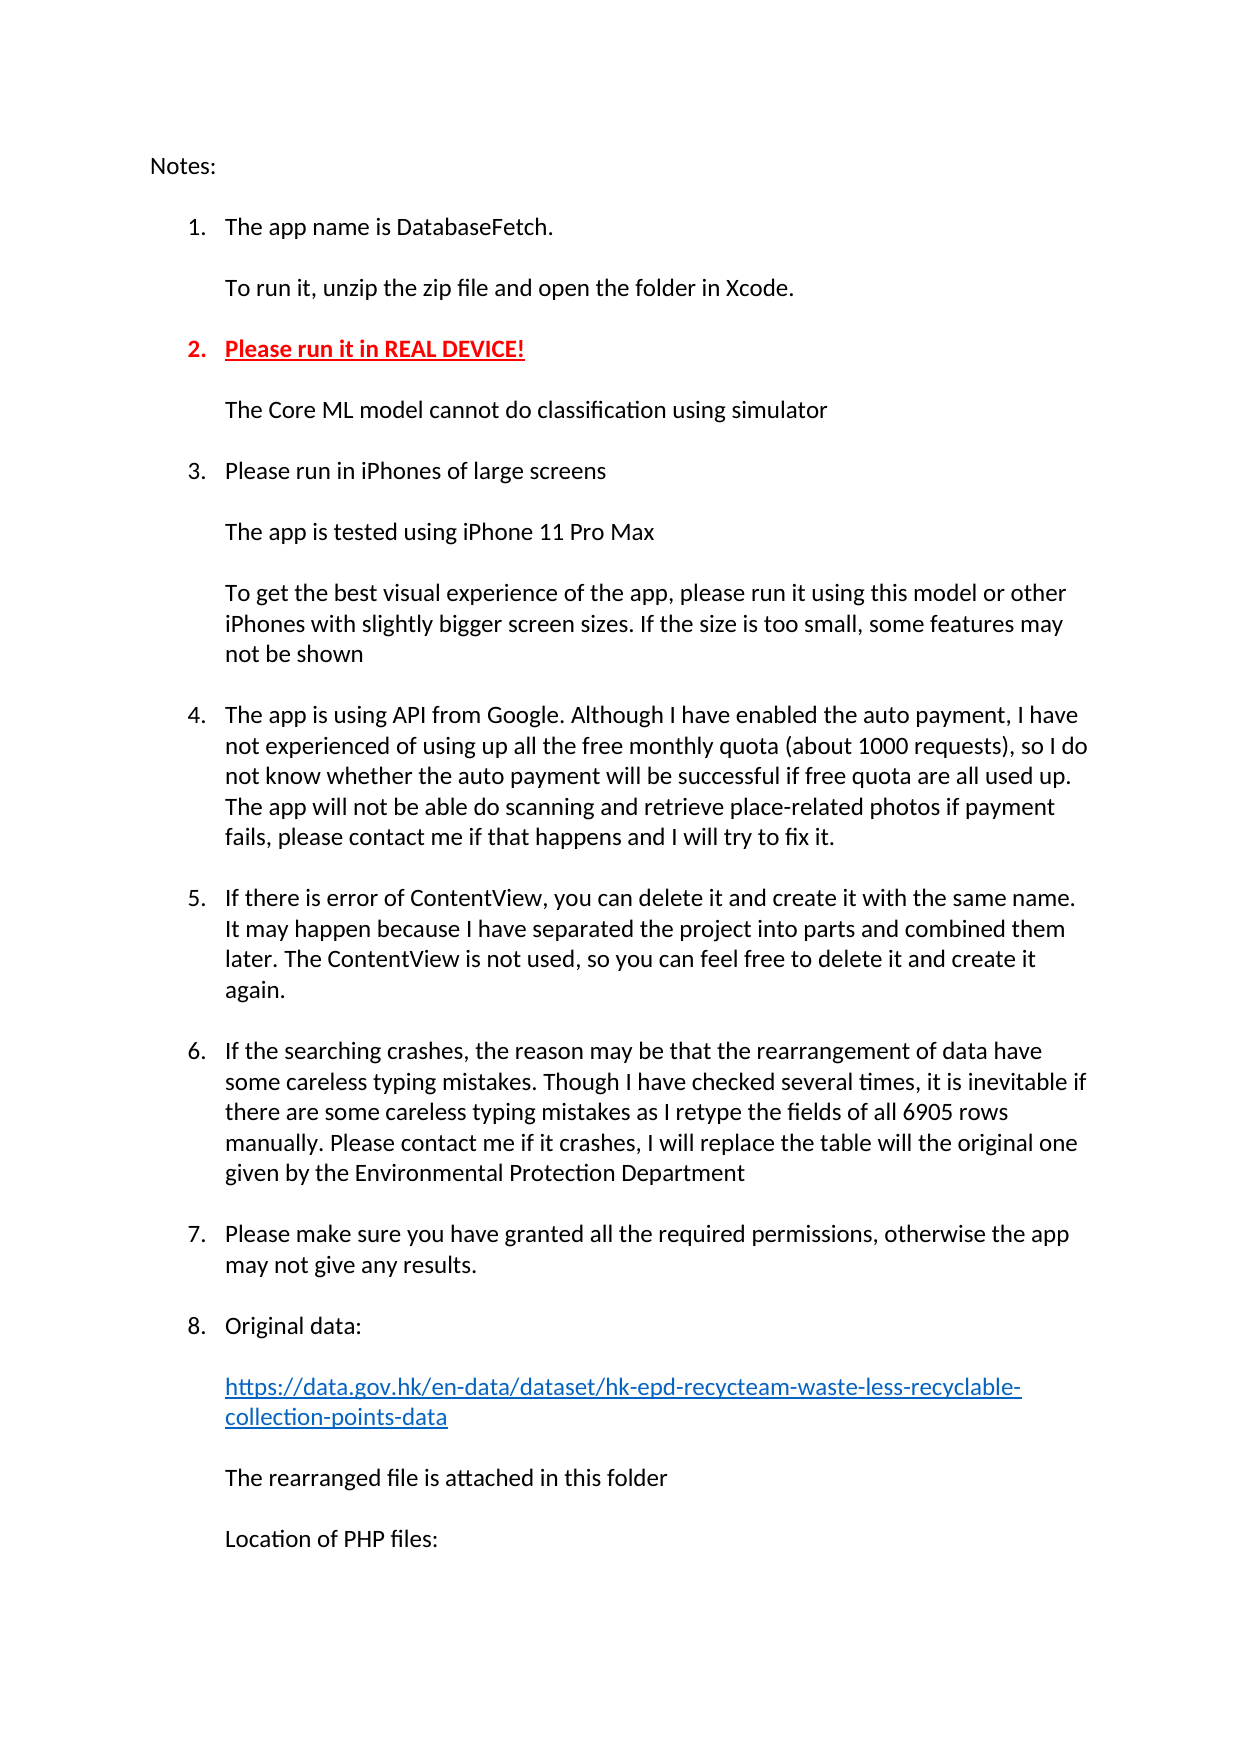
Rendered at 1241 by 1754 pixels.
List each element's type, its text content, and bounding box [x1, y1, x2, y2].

list If the searching crashes, the reason may be that the rearrangement of data have some careless typing mistakes. Though I have checked several times, it is inevitable if there are some careless typing mistakes as I retype the fields of all 6905 rows manually. Please contact me if it crashes, I will replace the table will the original one given by the Environmental Protection Department [187, 1035, 1090, 1188]
list The app name is DatabaseFetch. [187, 211, 1090, 242]
list Please run in iPhones of large screens [187, 455, 1090, 486]
list Location of PHP files: [225, 1523, 1090, 1554]
list https://data.gov.hk/en-data/dataset/hk-epd-recycteam-waste-less-recyclable-collection-points-data [225, 1371, 1090, 1432]
list To get the best visual experience of the app, please run it using this model or other iPhones with slightly bigger screen sizes. If the size is too small, some features may not be shown [225, 577, 1090, 669]
text Notes: [150, 150, 1090, 211]
list The app is using API from Google. Although I have enabled the auto payment, I have not experienced of using up all the free monthly quota (about 1000 requests), so I do not know whether the auto payment will be successful if free quota are all used up. [187, 699, 1090, 791]
list Please make sure you have granted all the required permissions, otherwise the app may not give any results. [187, 1218, 1090, 1279]
list The rearranged file is attached in this folder [225, 1462, 1090, 1493]
list If there is error of ContentView, you can delete it and create it with the same name. It may happen because I have separated the project into parts and combined them later. The ContentView is not used, so you can feel free to delete it and create it again. [187, 882, 1090, 1004]
list The app will not be able do scanning and retrieve place-related photos if payment fails, please contact me if that happens and I will try to fix it. [225, 791, 1090, 852]
list The Core ML model cannot do classification using simulator [225, 394, 1090, 425]
list The app is tested using iPhone 11 Pro Max [225, 516, 1090, 547]
list Original data: [187, 1310, 1090, 1340]
list Please run it in REAL DEVICE! [187, 333, 1090, 364]
list To run it, unzip the zip file and open the folder in Xcode. [225, 272, 1090, 303]
